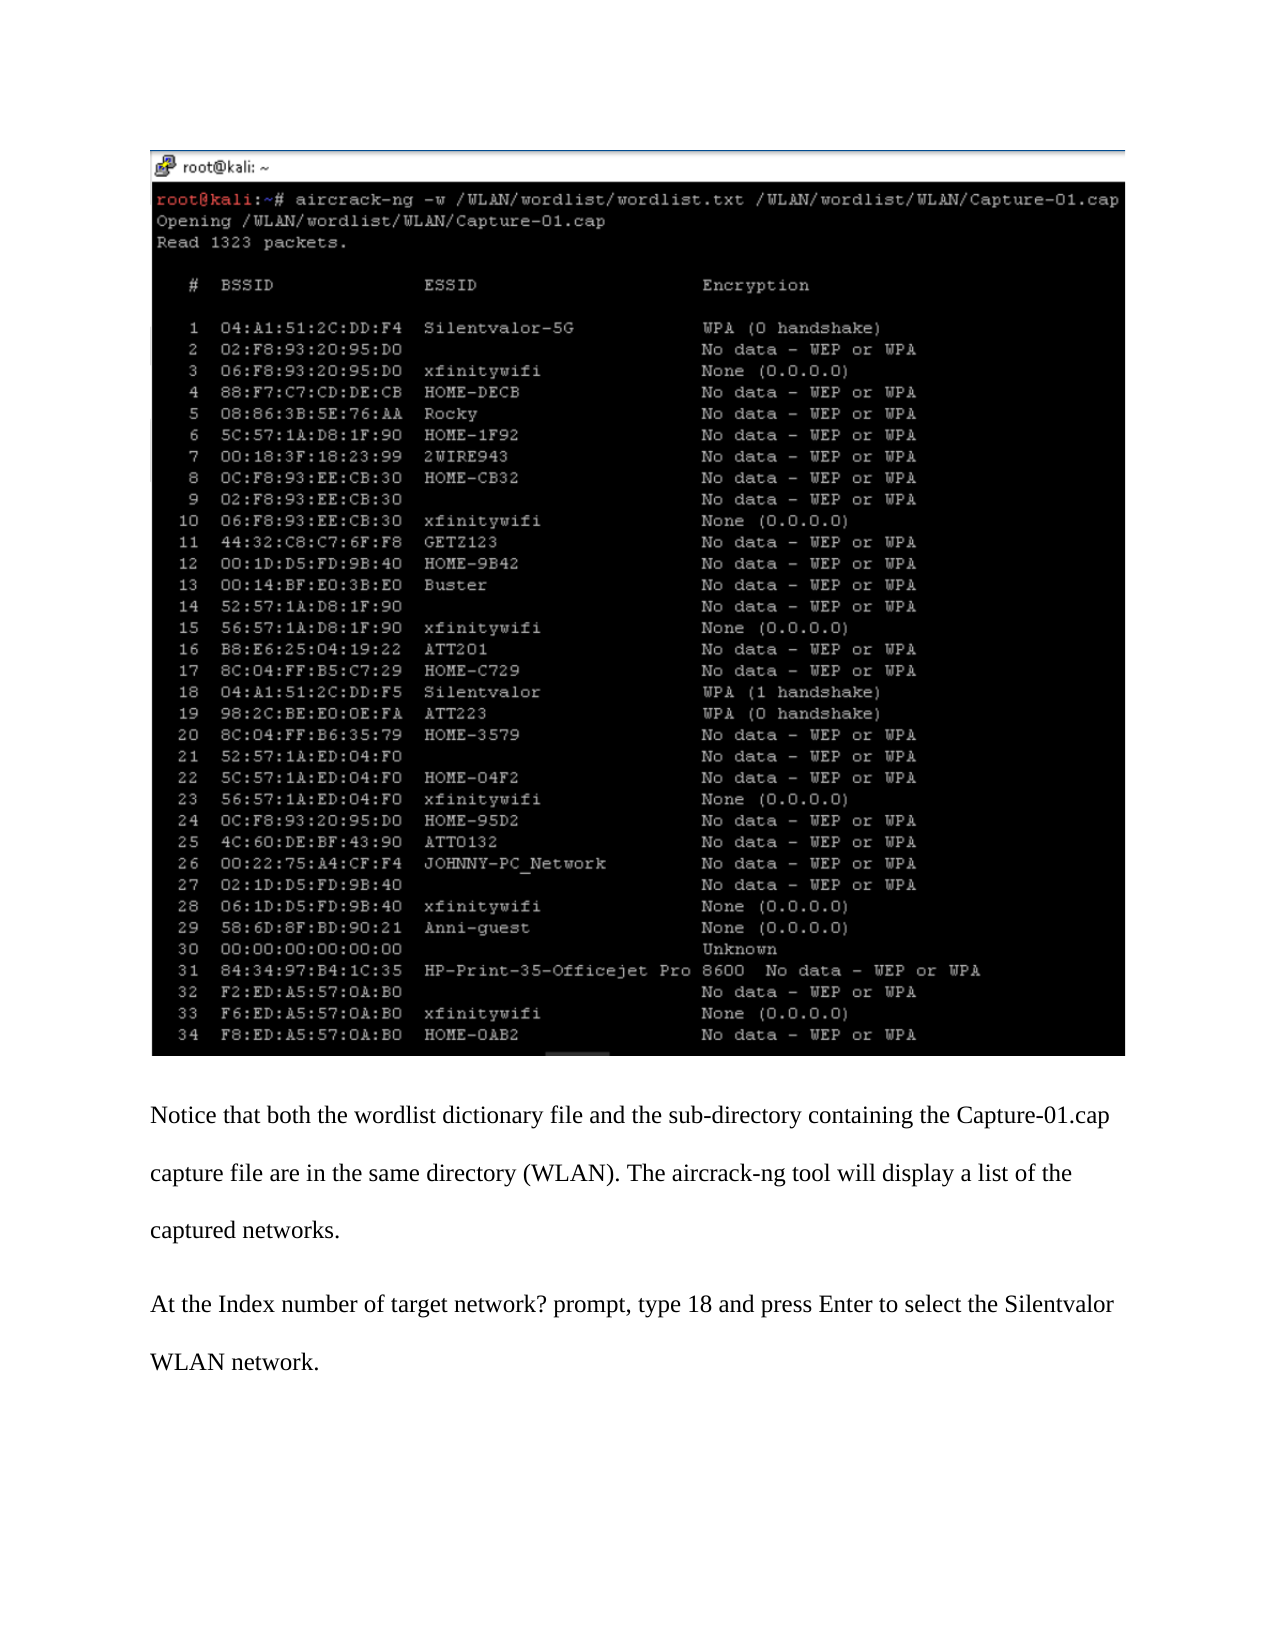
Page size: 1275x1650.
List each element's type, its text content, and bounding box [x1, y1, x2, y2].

picture [150, 150, 1125, 1056]
text Notice that both the wordlist dictionary file and the sub-directory containing the Capture-01.cap capture file are in the same directory (WLAN). The aircrack-ng tool will display a list of the captured networks. [150, 1100, 1125, 1244]
text At the Index number of target network? prompt, type 18 and press Enter to select the Silentvalor WLAN network. [150, 1289, 1125, 1376]
